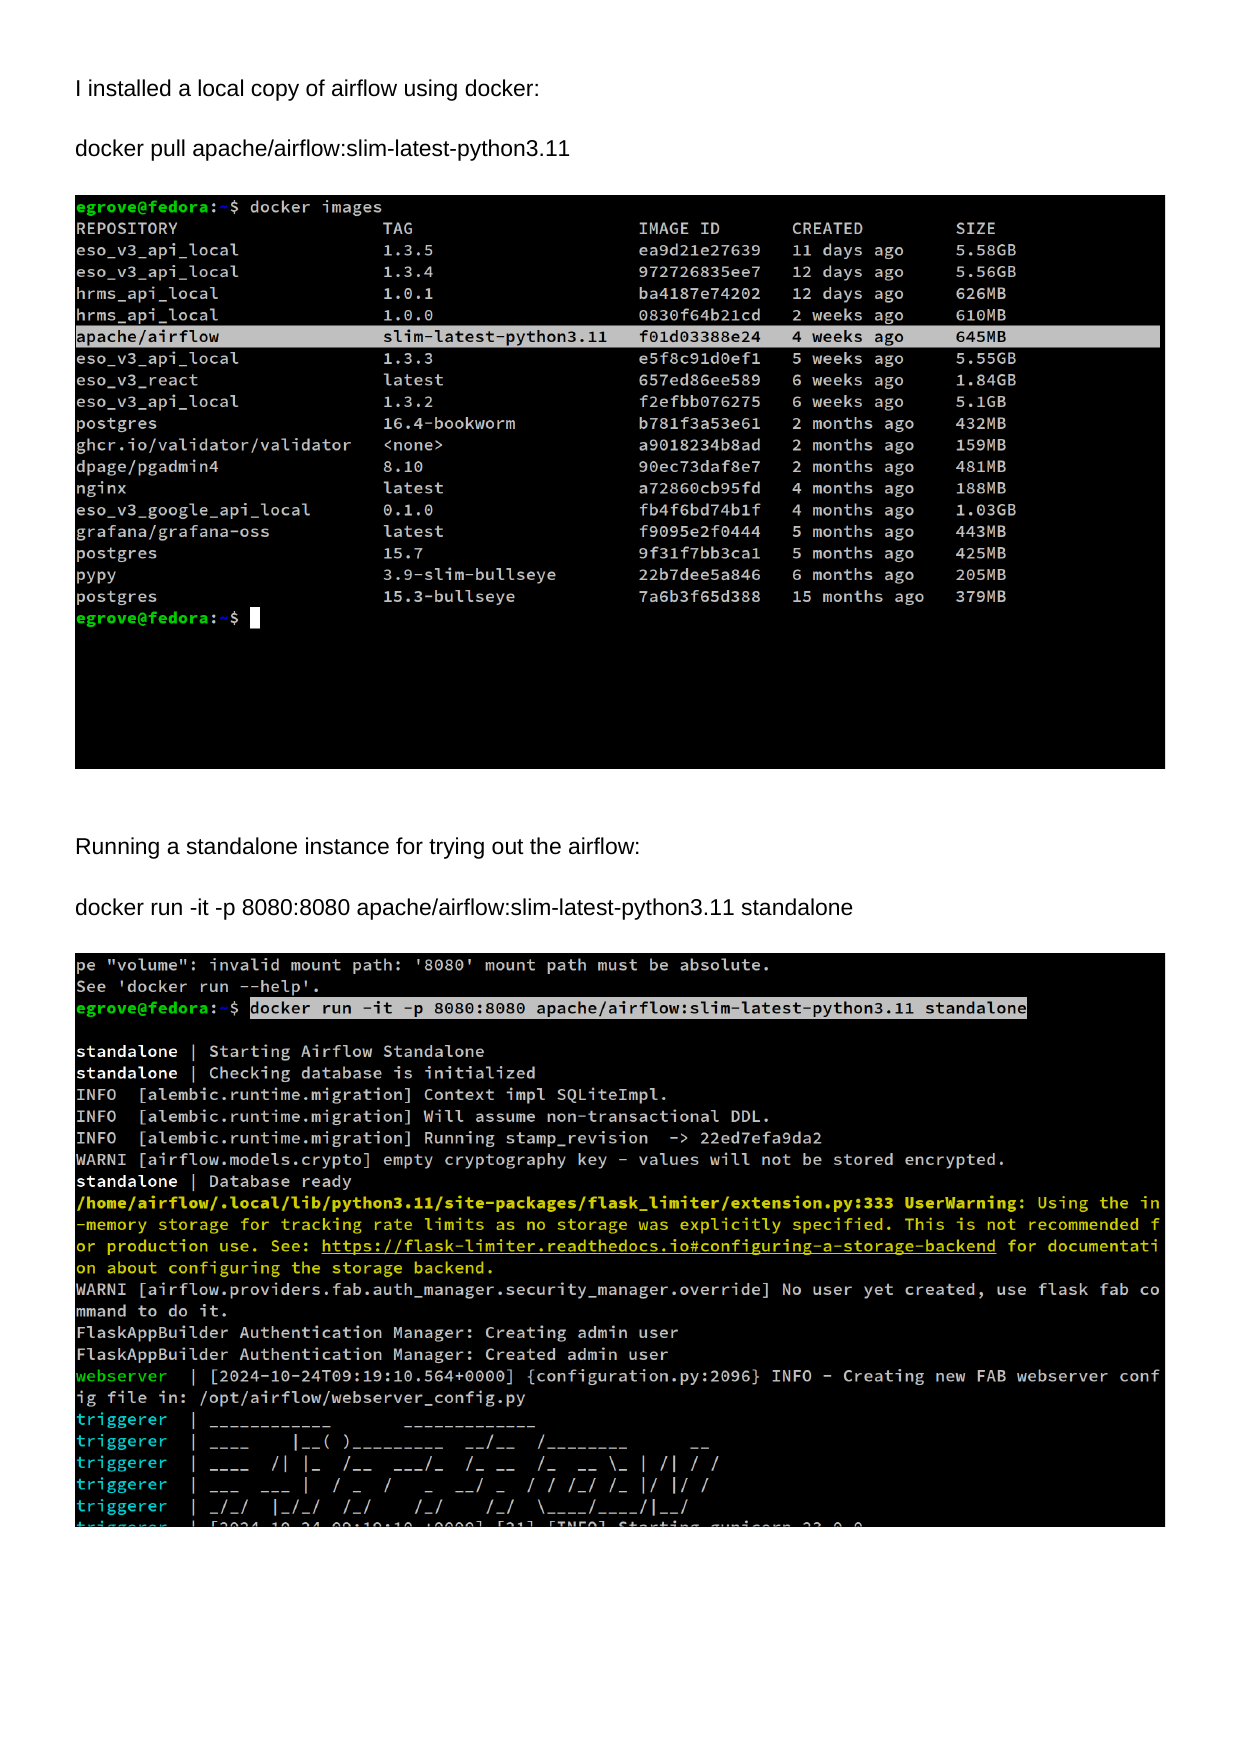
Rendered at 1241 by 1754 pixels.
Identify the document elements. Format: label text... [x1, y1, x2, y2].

text Running a standalone instance for trying out the airflow: [75, 833, 1165, 859]
text I installed a local copy of airflow using docker: [75, 75, 1165, 101]
picture [75, 195, 1166, 769]
text docker run -it -p 8080:8080 apache/airflow:slim-latest-python3.11 standalone [75, 893, 1165, 920]
text docker pull apache/airflow:slim-latest-python3.11 [75, 135, 1165, 162]
picture [75, 953, 1166, 1527]
